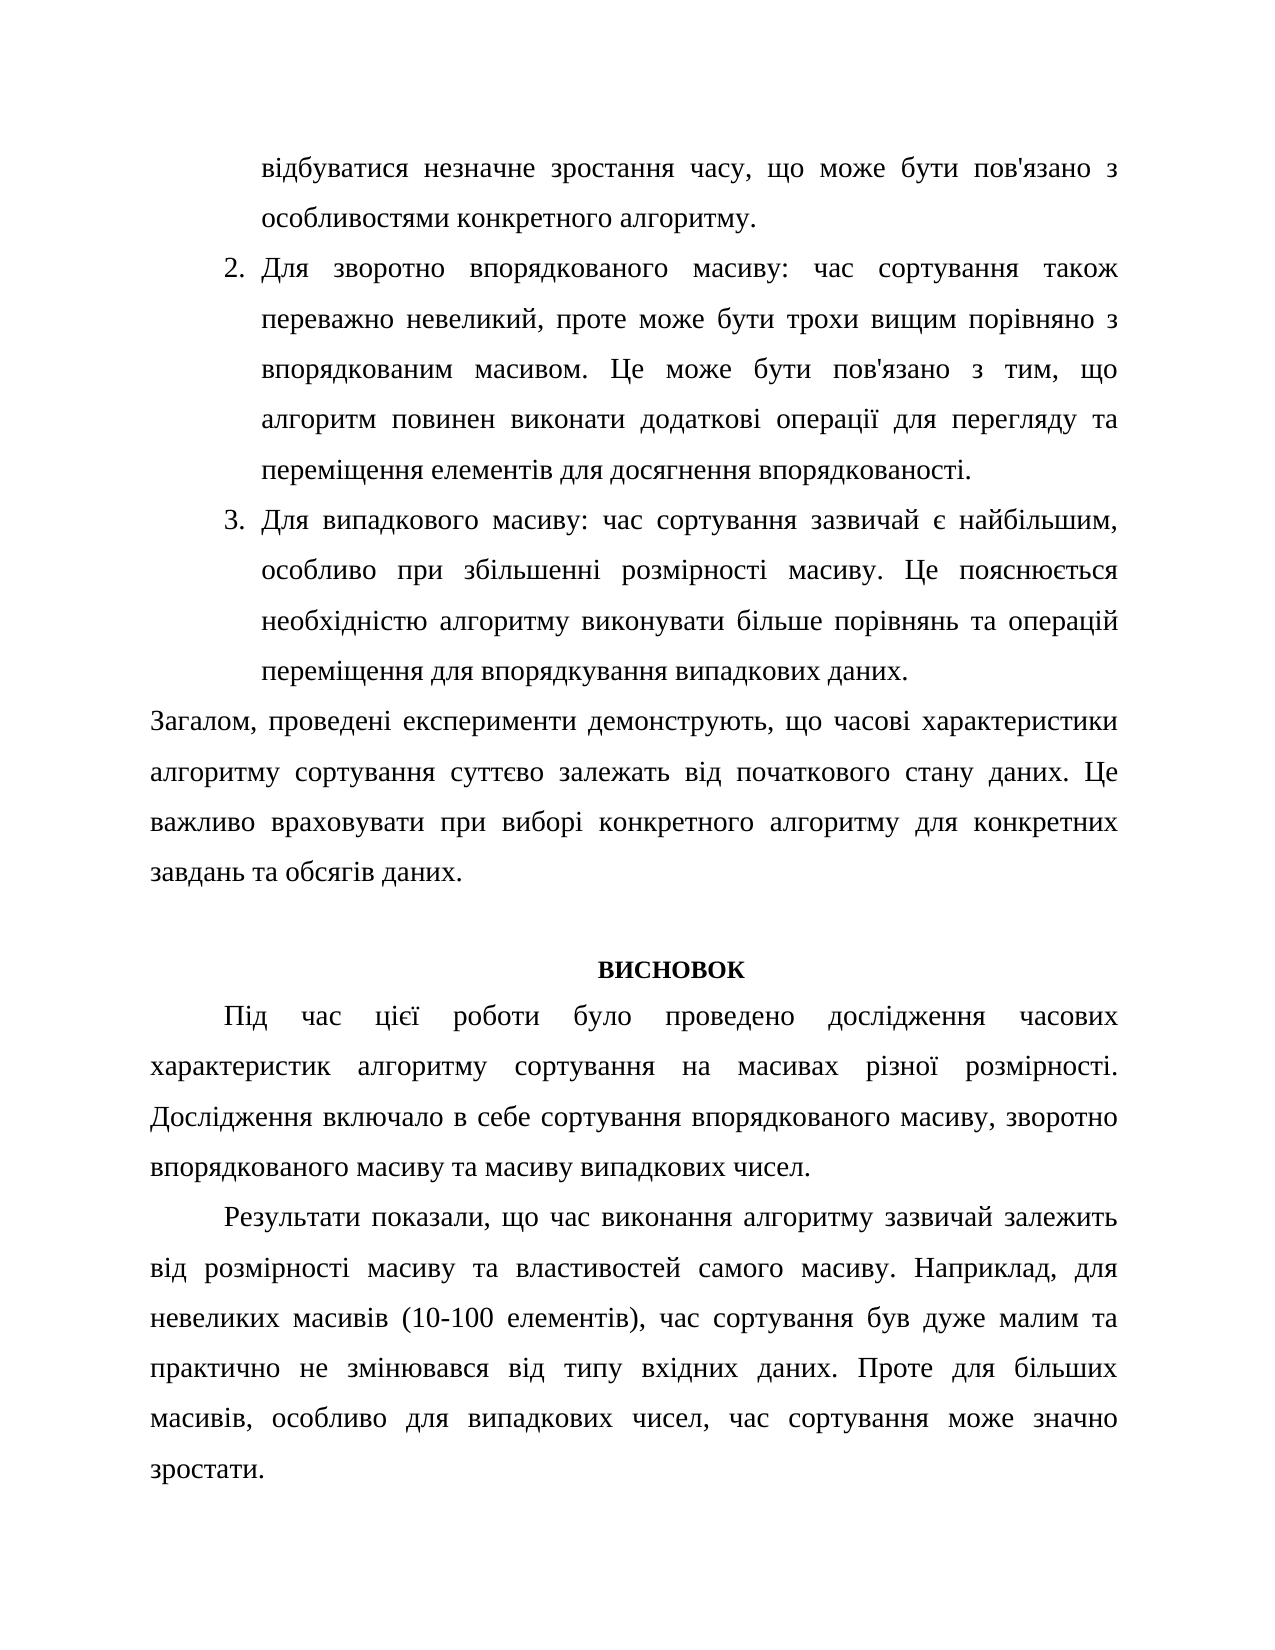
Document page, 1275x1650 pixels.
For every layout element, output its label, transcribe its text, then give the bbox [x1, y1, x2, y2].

list Для зворотно впорядкованого масиву: час сортування також переважно невеликий, проте може бути трохи вищим порівняно з впорядкованим масивом. Це може бути пов'язано з тим, що алгоритм повинен виконати додаткові операції для перегляду та переміщення елементів для досягнення впорядкованості. [223, 251, 1119, 485]
text Загалом, проведені експерименти демонструють, що часові характеристики алгоритму сортування суттєво залежать від початкового стану даних. Це важливо враховувати при виборі конкретного алгоритму для конкретних завдань та обсягів даних. [150, 703, 1119, 888]
text Результати показали, що час виконання алгоритму зазвичай залежить від розмірності масиву та властивостей самого масиву. Наприклад, для невеликих масивів (10-100 елементів), час сортування був дуже малим та практично не змінювався від типу вхідних даних. Проте для більших масивів, особливо для випадкових чисел, час сортування може значно зростати. [150, 1199, 1119, 1484]
list Для випадкового масиву: час сортування зазвичай є найбільшим, особливо при збільшенні розмірності масиву. Це пояснюється необхідністю алгоритму виконувати більше порівнянь та операцій переміщення для впорядкування випадкових даних. [223, 502, 1119, 687]
text Під час цієї роботи було проведено дослідження часових характеристик алгоритму сортування на масивах різної розмірності. Дослідження включало в себе сортування впорядкованого масиву, зворотно впорядкованого масиву та масиву випадкових чисел. [150, 998, 1119, 1183]
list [223, 150, 1119, 234]
text ВИСНОВОК [150, 955, 1119, 984]
